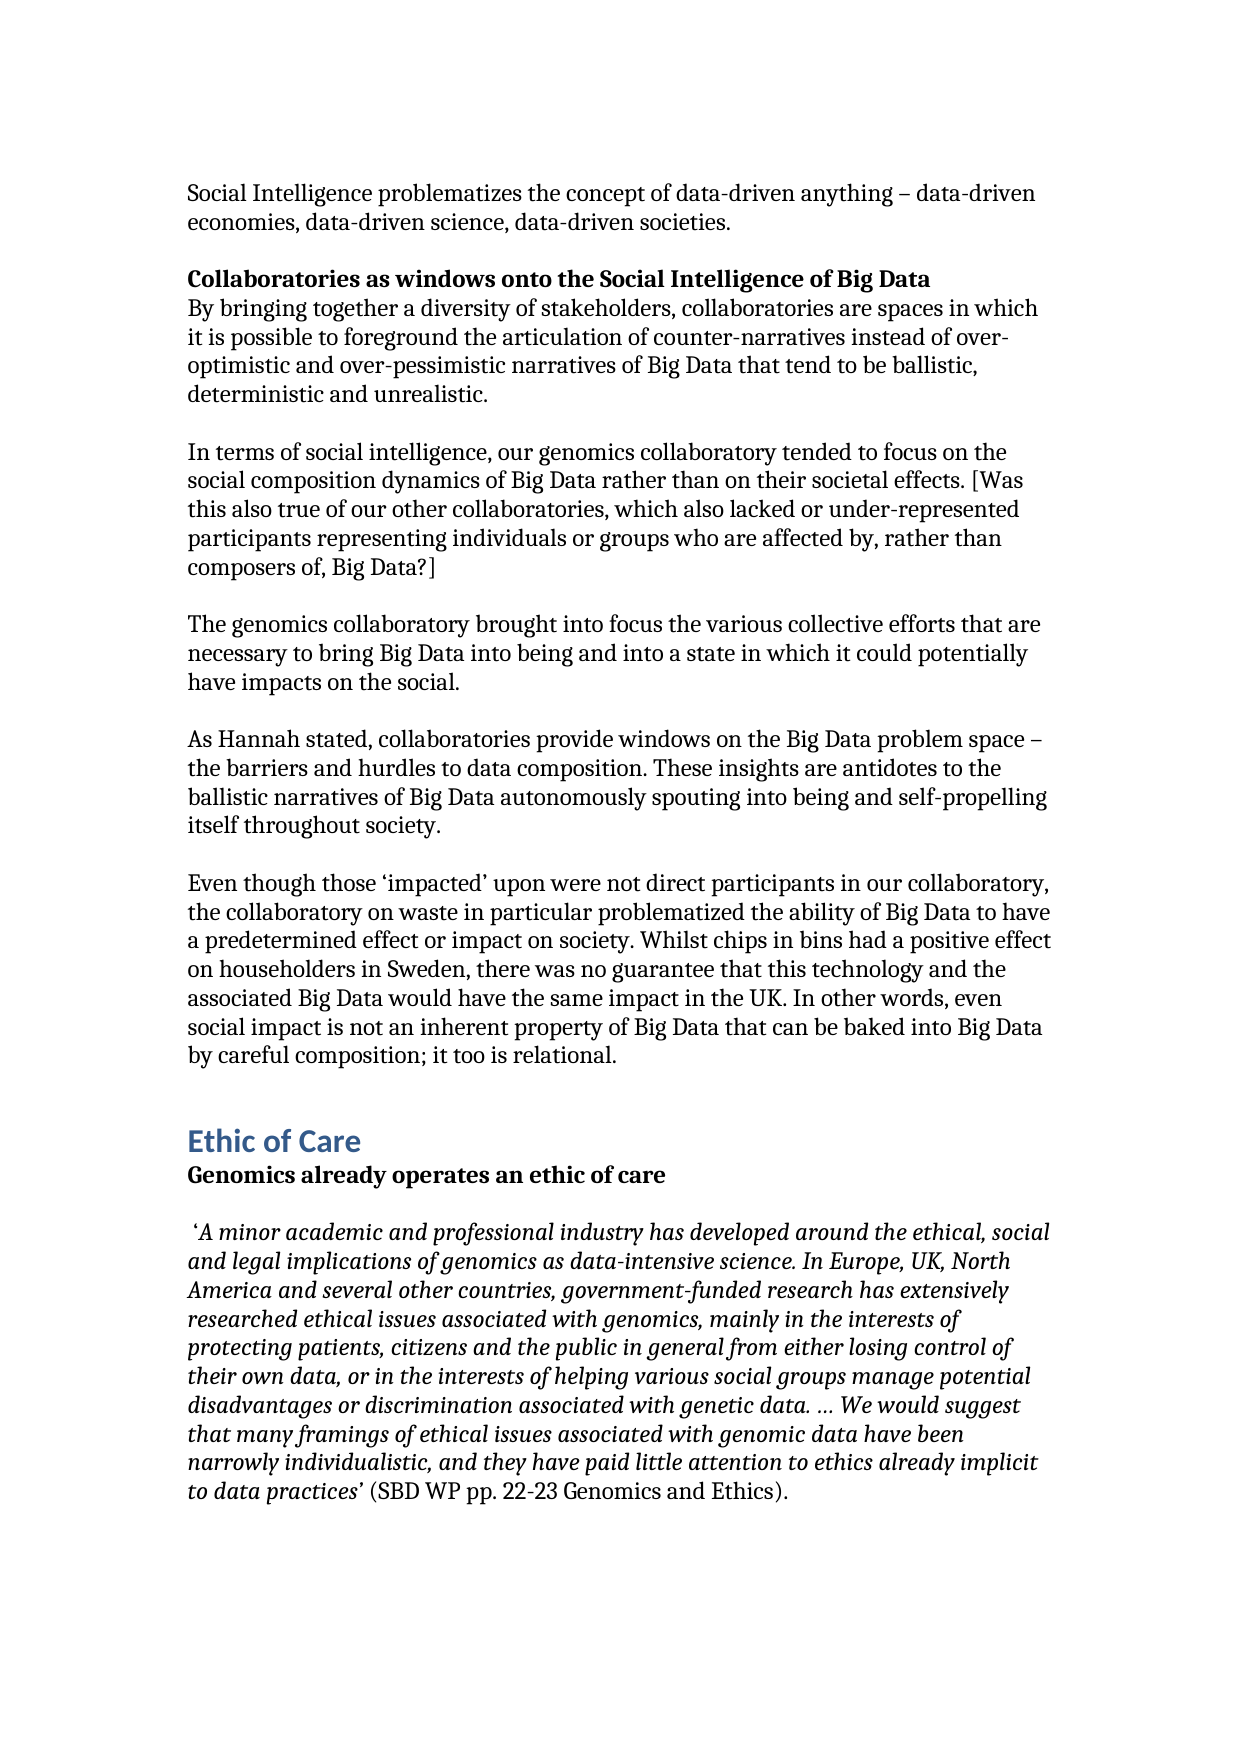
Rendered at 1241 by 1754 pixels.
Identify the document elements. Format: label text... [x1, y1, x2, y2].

text In terms of social intelligence, our genomics collaboratory tended to focus on the social composition dynamics of Big Data rather than on their societal effects. [Was this also true of our other collaboratories, which also lacked or under-represented participants representing individuals or groups who are affected by, rather than composers of, Big Data?] [187, 437, 1053, 581]
text ‘A minor academic and professional industry has developed around the ethical, social and legal implications of genomics as data-intensive science. In Europe, UK, North America and several other countries, government-funded research has extensively researched ethical issues associated with genomics, mainly in the interests of protecting patients, citizens and the public in general from either losing control of their own data, or in the interests of helping various social groups manage potential disadvantages or discrimination associated with genetic data. … We would suggest that many framings of ethical issues associated with genomic data have been narrowly individualistic, and they have paid little attention to ethics already implicit to data practices’ (SBD WP pp. 22-23 Genomics and Ethics). [187, 1218, 1053, 1506]
text Social Intelligence problematizes the concept of data-driven anything – data-driven economies, data-driven science, data-driven societies. [187, 179, 1053, 236]
text As Hannah stated, collaboratories provide windows on the Big Data problem space – the barriers and hurdles to data composition. These insights are antidotes to the ballistic narratives of Big Data autonomously spouting into being and self-propelling itself throughout society. [187, 725, 1053, 840]
text Collaboratories as windows onto the Social Intelligence of Big Data [187, 265, 1053, 294]
text Genomics already operates an ethic of care [187, 1161, 1053, 1189]
text Even though those ‘impacted’ upon were not direct participants in our collaboratory, the collaboratory on waste in particular problematized the ability of Big Data to have a predetermined effect or impact on society. Whilst chips in bins had a positive effect on householders in Sweden, there was no guarantee that this technology and the associated Big Data would have the same impact in the UK. In other words, even social impact is not an inherent property of Big Data that can be baked into Big Data by careful composition; it too is relational. [187, 869, 1053, 1070]
subtitle Ethic of Care [187, 1120, 1053, 1161]
text By bringing together a diversity of stakeholders, collaboratories are spaces in which it is possible to foreground the articulation of counter-narratives instead of over-optimistic and over-pessimistic narratives of Big Data that tend to be ballistic, deterministic and unrealistic. [187, 294, 1053, 409]
text The genomics collaboratory brought into focus the various collective efforts that are necessary to bring Big Data into being and into a state in which it could potentially have impacts on the social. [187, 610, 1053, 696]
